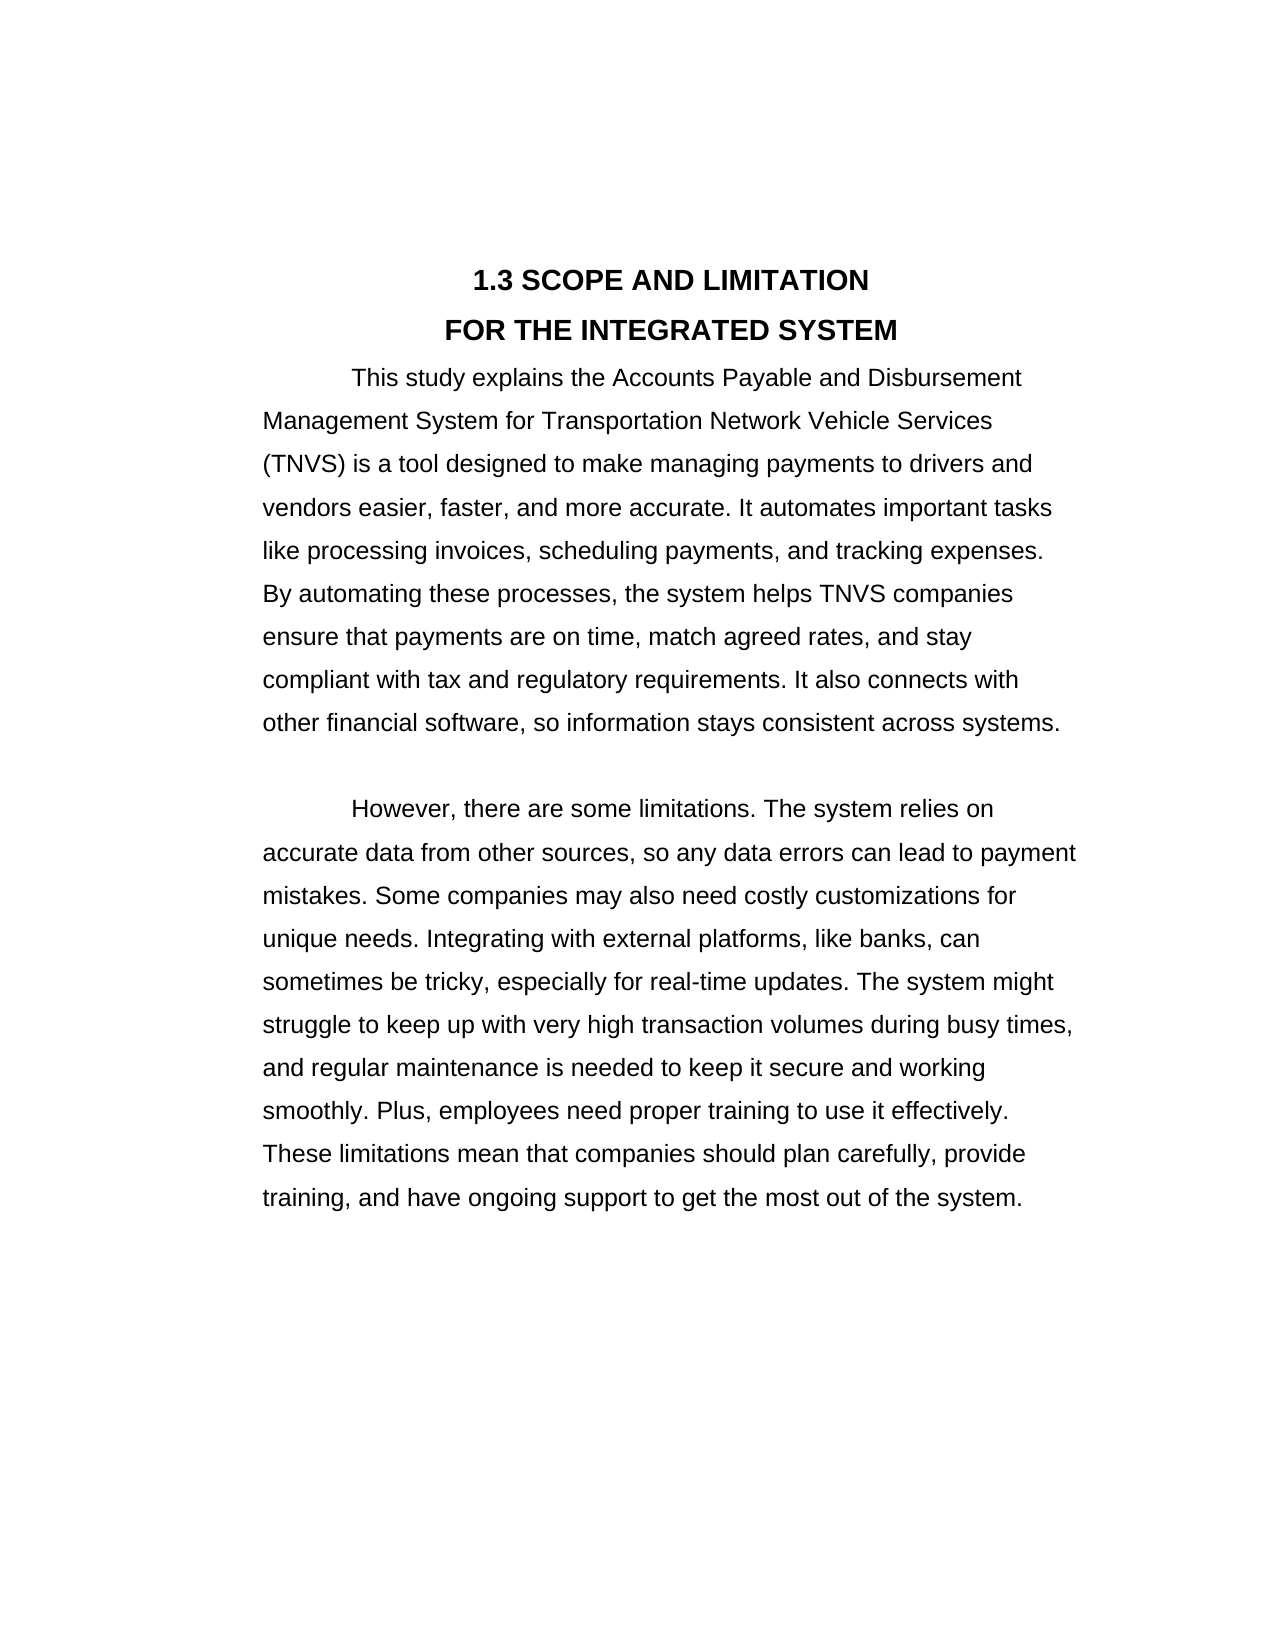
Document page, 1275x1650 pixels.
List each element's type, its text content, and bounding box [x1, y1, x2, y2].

text FOR THE INTEGRATED SYSTEM [262, 313, 1080, 346]
text This study explains the Accounts Payable and Disbursement Management System for Transportation Network Vehicle Services (TNVS) is a tool designed to make managing payments to drivers and vendors easier, faster, and more accurate. It automates important tasks like processing invoices, scheduling payments, and tracking expenses. By automating these processes, the system helps TNVS companies ensure that payments are on time, match agreed rates, and stay compliant with tax and regulatory requirements. It also connects with other financial software, so information stays consistent across systems. [262, 363, 1080, 737]
text 1.3 SCOPE AND LIMITATION [262, 262, 1080, 296]
text However, there are some limitations. The system relies on accurate data from other sources, so any data errors can lead to payment mistakes. Some companies may also need costly customizations for unique needs. Integrating with external platforms, like banks, can sometimes be tricky, especially for real-time updates. The system might struggle to keep up with very high transaction volumes during busy times, and regular maintenance is needed to keep it secure and working smoothly. Plus, employees need proper training to use it effectively. These limitations mean that companies should plan carefully, provide training, and have ongoing support to get the most out of the system. [262, 794, 1080, 1211]
